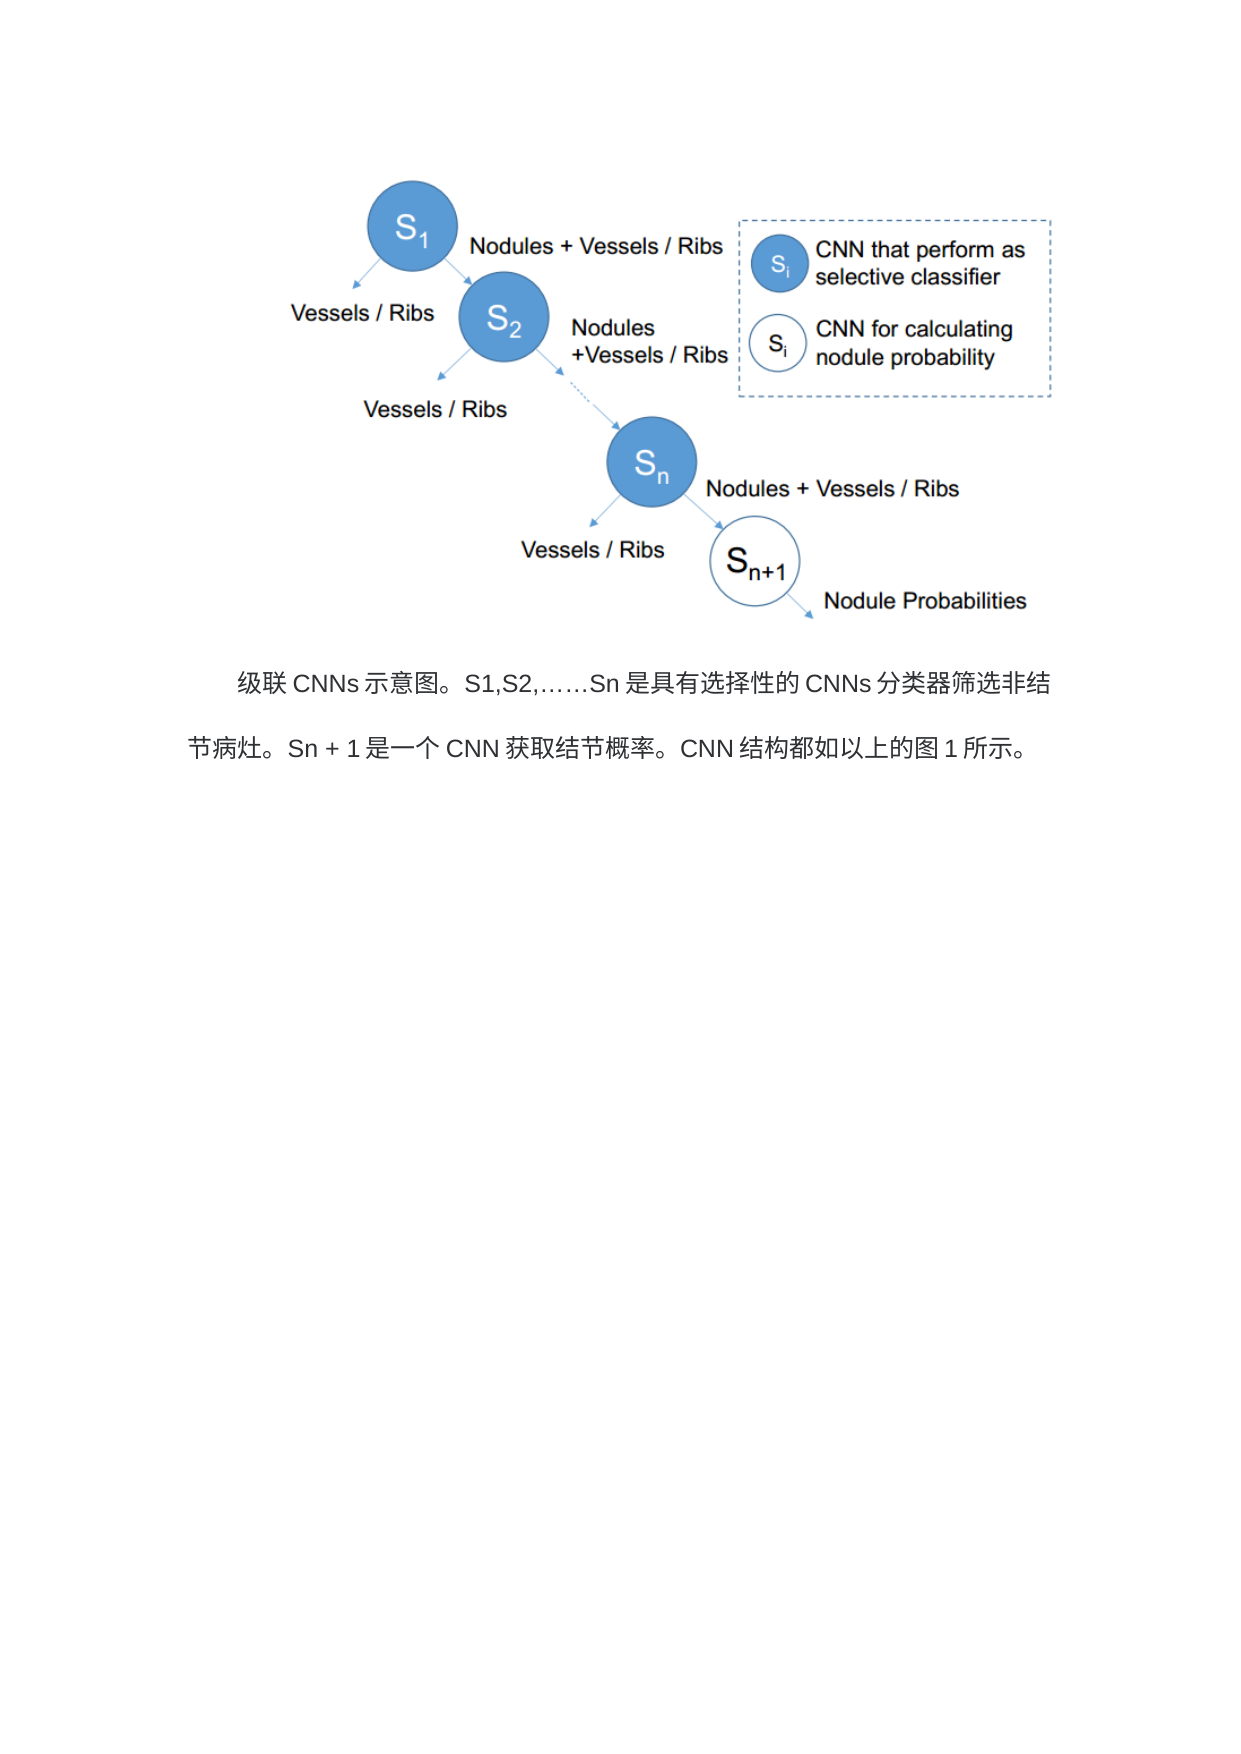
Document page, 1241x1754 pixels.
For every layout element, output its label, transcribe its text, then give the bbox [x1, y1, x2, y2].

picture [231, 162, 1097, 646]
text 级联CNNs示意图。S1,S2,……Sn是具有选择性的CNNs分类器筛选非结节病灶。Sn + 1是一个CNN获取结节概率。CNN结构都如以上的图1所示。 [187, 649, 1053, 779]
